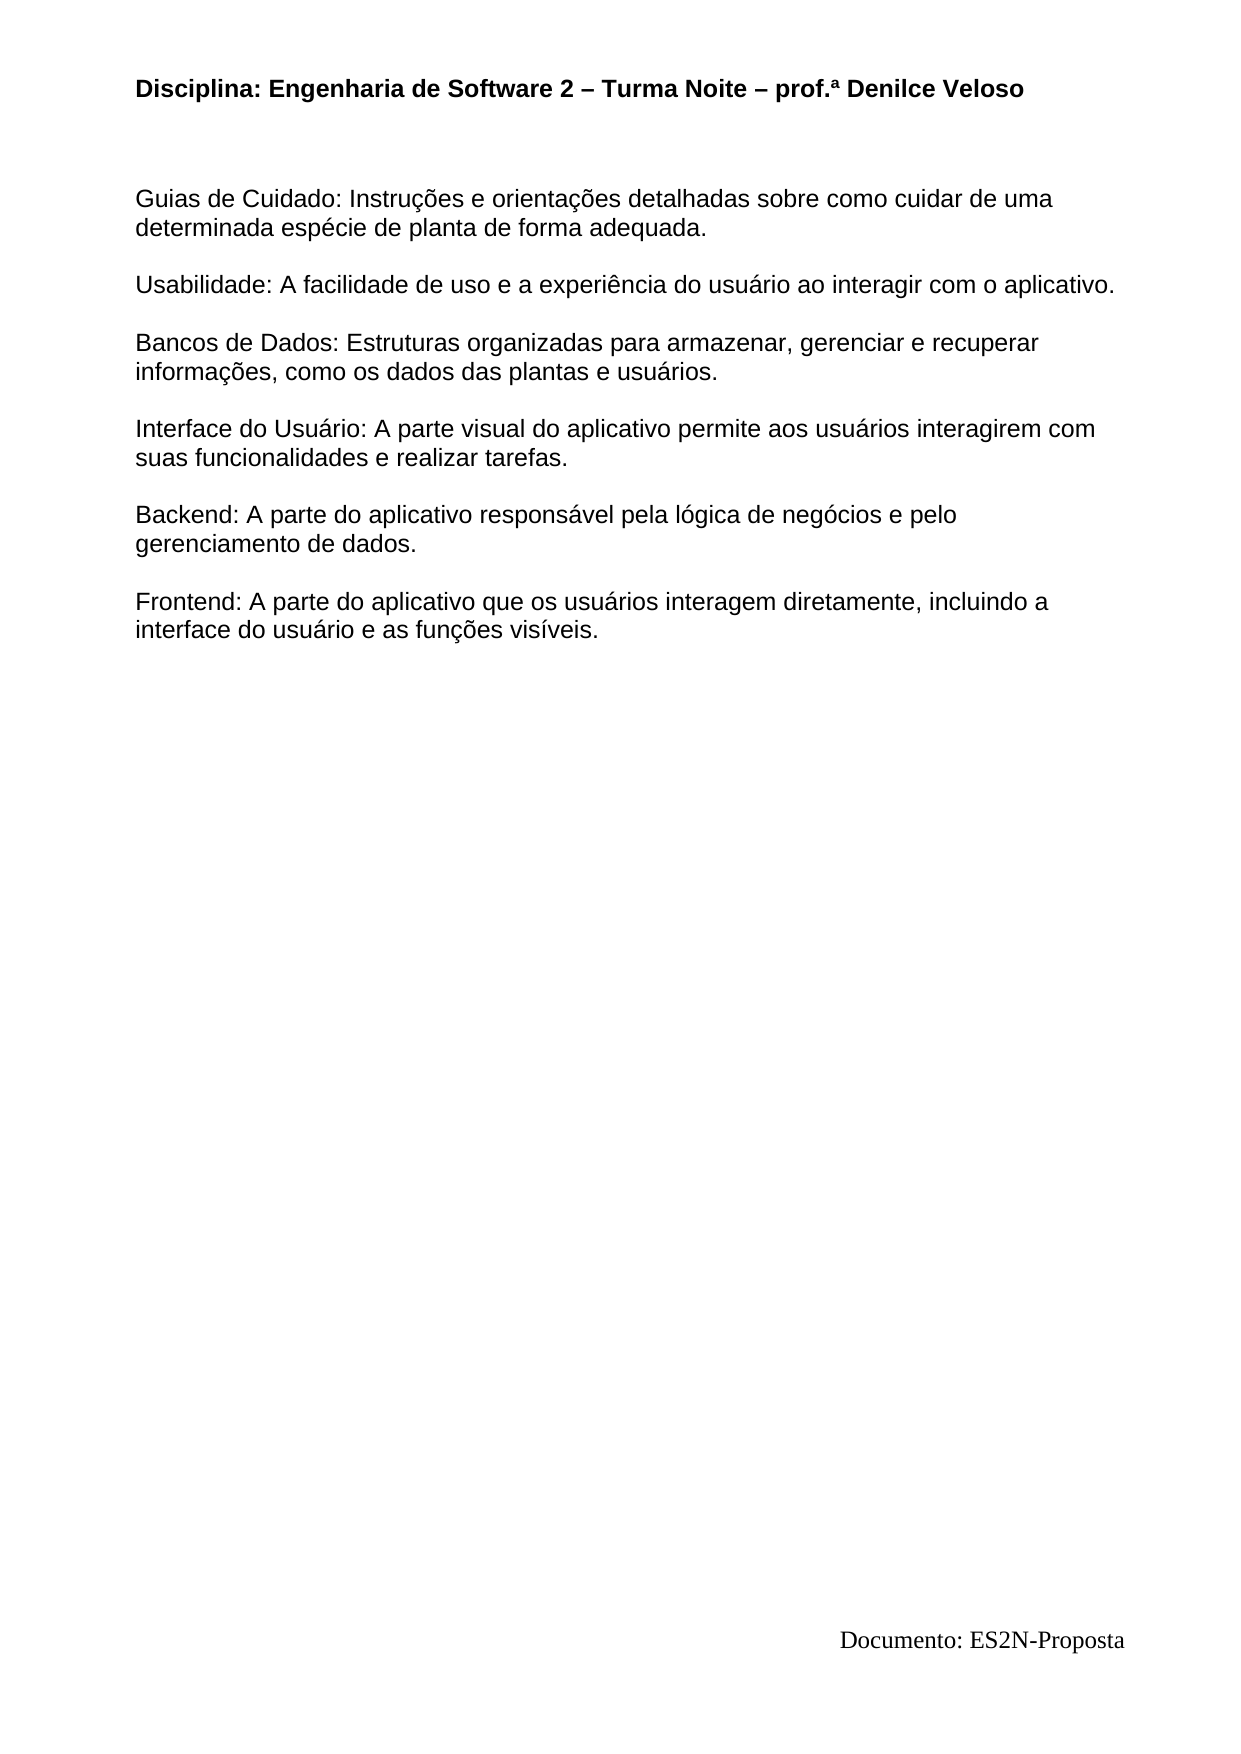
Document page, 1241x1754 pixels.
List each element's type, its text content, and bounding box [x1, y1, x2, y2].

text Guias de Cuidado: Instruções e orientações detalhadas sobre como cuidar de uma determinada espécie de planta de forma adequada. [135, 184, 1125, 242]
text Bancos de Dados: Estruturas organizadas para armazenar, gerenciar e recuperar informações, como os dados das plantas e usuários. [135, 328, 1125, 385]
text Usabilidade: A facilidade de uso e a experiência do usuário ao interagir com o aplicativo. [135, 270, 1125, 299]
text Backend: A parte do aplicativo responsável pela lógica de negócios e pelo gerenciamento de dados. [135, 500, 1125, 558]
text Frontend: A parte do aplicativo que os usuários interagem diretamente, incluindo a interface do usuário e as funções visíveis. [135, 587, 1125, 644]
text Interface do Usuário: A parte visual do aplicativo permite aos usuários interagirem com suas funcionalidades e realizar tarefas. [135, 414, 1125, 472]
